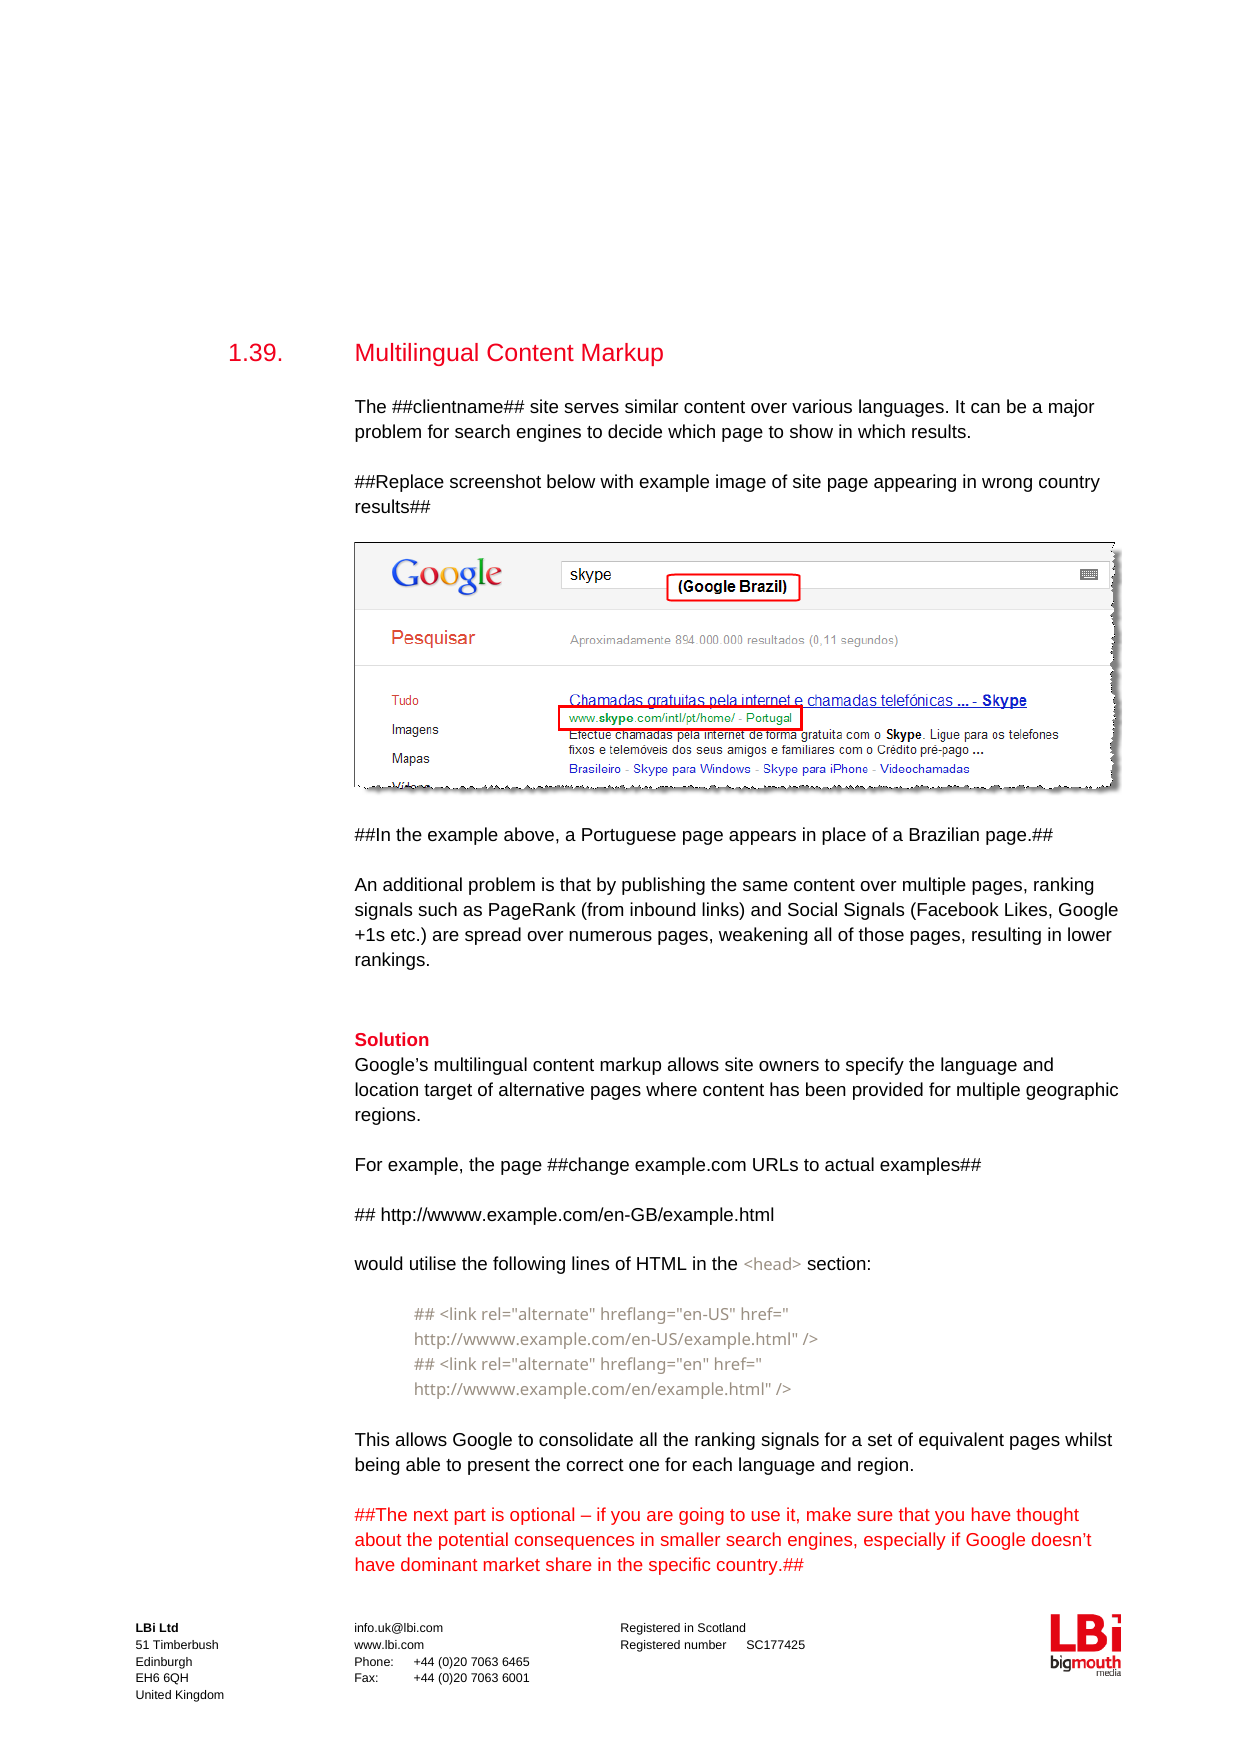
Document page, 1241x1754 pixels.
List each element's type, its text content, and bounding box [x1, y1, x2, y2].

text This allows Google to consolidate all the ranking signals for a set of equivalent pages whilst being able to present the correct one for each language and region. [354, 1425, 1122, 1475]
picture [1045, 1608, 1126, 1681]
text An additional problem is that by publishing the same content over multiple pages, ranking signals such as PageRank (from inbound links) and Social Signals (Facebook Likes, Google +1s etc.) are spread over numerous pages, weakening all of those pages, resulting in lower rankings. [354, 871, 1122, 971]
text For example, the page ##change example.com URLs to actual examples## [354, 1150, 1122, 1175]
text would utilise the following lines of HTML in the <head> section: [354, 1250, 1122, 1275]
text ##The next part is optional – if you are going to use it, make sure that you have thought about the potential consequences in smaller search engines, especially if Google doesn’t have dominant market share in the specific country.## [354, 1500, 1122, 1575]
text Google’s multilingual content markup allows site owners to specify the language and location target of alternative pages where content has been provided for multiple geographic regions. [354, 1050, 1122, 1125]
text ## <link rel="alternate" hreflang="en" href=" http://wwww.example.com/en/example.html" /> [413, 1350, 1122, 1400]
text ##Replace screenshot below with example image of site page appearing in wrong country results## [354, 467, 1122, 517]
subtitle Multilingual Content Markup [283, 313, 1122, 367]
subtitle Solution [354, 996, 1122, 1050]
text The ##clientname## site serves similar content over various languages. It can be a major problem for search engines to decide which page to show in which results. [354, 392, 1122, 442]
text ##In the example above, a Portuguese page appears in place of a Brazilian page.## [354, 821, 1122, 846]
text ## <link rel="alternate" hreflang="en-US" href=" http://wwww.example.com/en-US/example.html" /> [413, 1300, 1122, 1350]
picture [354, 542, 1123, 796]
text ## http://wwww.example.com/en-GB/example.html [354, 1200, 1122, 1225]
